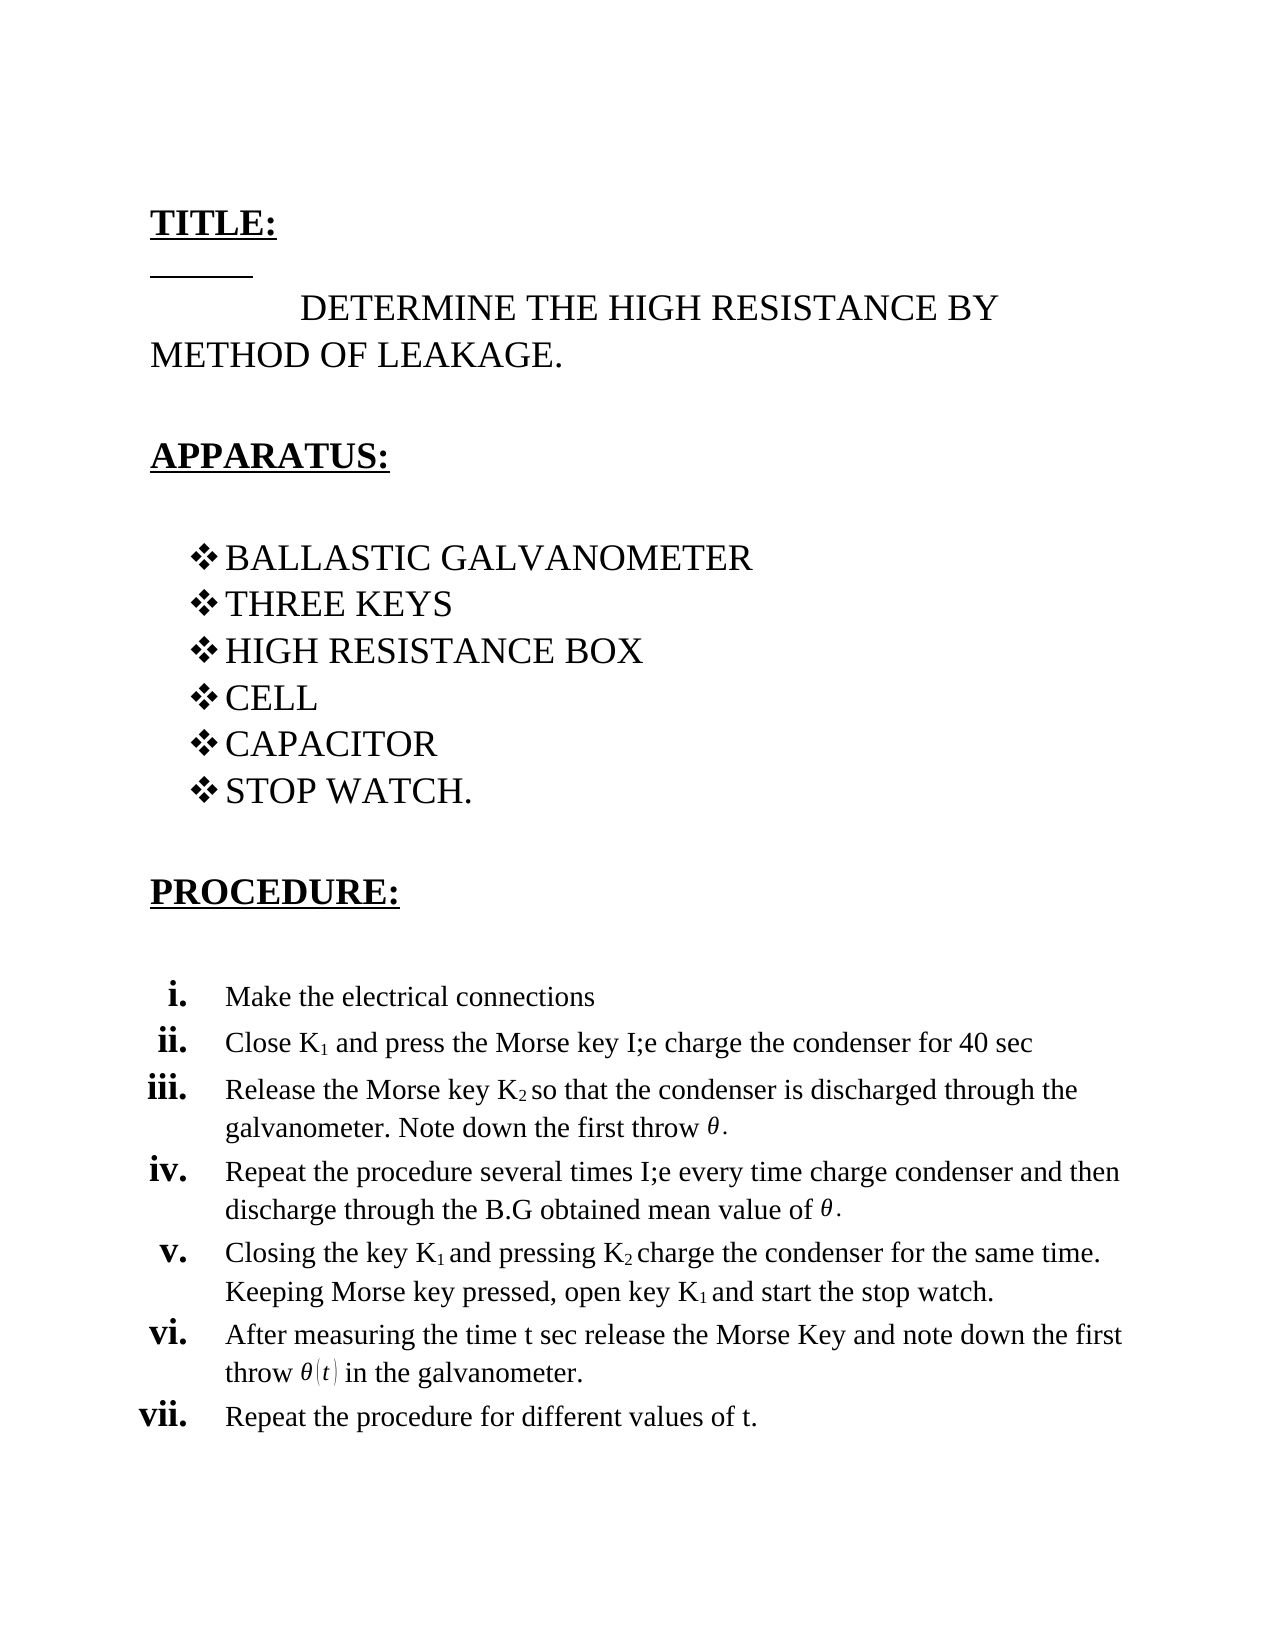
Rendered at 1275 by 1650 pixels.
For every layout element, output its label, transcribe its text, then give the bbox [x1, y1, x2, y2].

list Release the Morse key K2 so that the condenser is discharged through the galvanometer. Note down the first throw [187, 1064, 1125, 1143]
list CELL [187, 675, 1125, 718]
list HIGH RESISTANCE BOX [187, 628, 1125, 672]
list After measuring the time t sec release the Morse Key and note down the first throw in the galvanometer. [187, 1310, 1125, 1389]
list BALLASTIC GALVANOMETER [187, 535, 1125, 578]
list Repeat the procedure several times I;e every time charge condenser and then discharge through the B.G obtained mean value of [187, 1146, 1125, 1225]
list Close K1 and press the Morse key I;e charge the condenser for 40 sec [187, 1018, 1125, 1061]
text PROCEDURE: [150, 869, 1125, 913]
text APPARATUS: [150, 434, 1125, 477]
list THREE KEYS [187, 582, 1125, 625]
text DETERMINE THE HIGH RESISTANCE BY METHOD OF LEAKAGE. [150, 286, 1125, 376]
list Repeat the procedure for different values of t. [187, 1392, 1125, 1435]
list Closing the key K1 and pressing K2 charge the condenser for the same time. Keeping Morse key pressed, open key K1 and start the stop watch. [187, 1228, 1125, 1307]
list Make the electrical connections [187, 971, 1125, 1014]
list STOP WATCH. [187, 768, 1125, 811]
text TITLE: [150, 201, 1125, 244]
list CAPACITOR [187, 722, 1125, 765]
